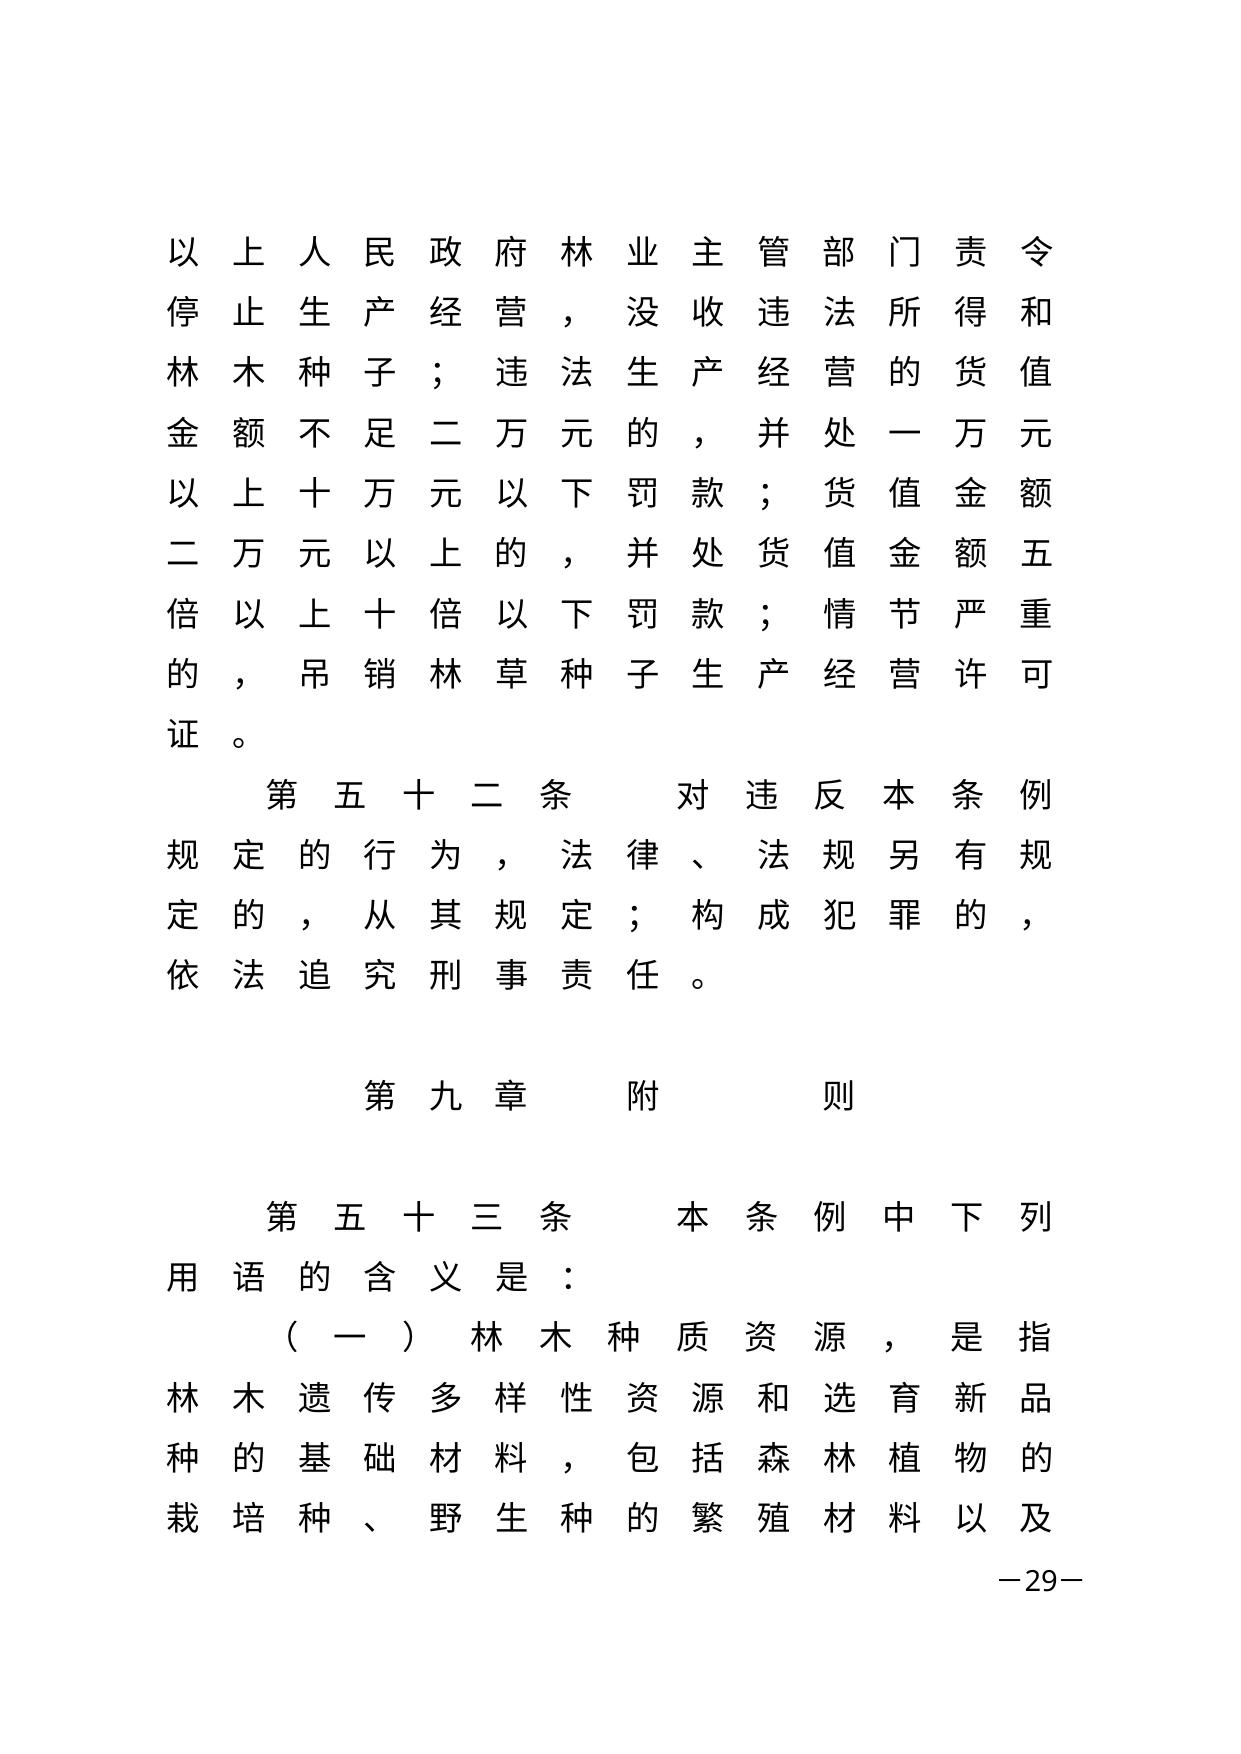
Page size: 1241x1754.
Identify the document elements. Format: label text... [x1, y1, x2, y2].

text 违反本条例第三十条规定，生产经营劣林木种子的，由县级以上人民政府林业主管部门责令停止生产经营，没收违法所得和林木种子；违法生产经营的货值金额不足二万元的，并处一万元以上十万元以下罚款；货值金额二万元以上的，并处货值金额五倍以上十倍以下罚款；情节严重的，吊销林草种子生产经营许可证。 [167, 219, 1085, 762]
text 第五十三条 本条例中下列用语的含义是： [167, 1184, 1085, 1305]
text （一）林木种质资源，是指林木遗传多样性资源和选育新品种的基础材料，包括森林植物的栽培种、野生种的繁殖材料以及利用上述繁殖材料人工创造的遗传材料。 [167, 1305, 1085, 1546]
text 第九章 附 则 [167, 1064, 1085, 1124]
text 第五十二条 对违反本条例规定的行为，法律、法规另有规定的，从其规定；构成犯罪的，依法追究刑事责任。 [167, 762, 1085, 1003]
